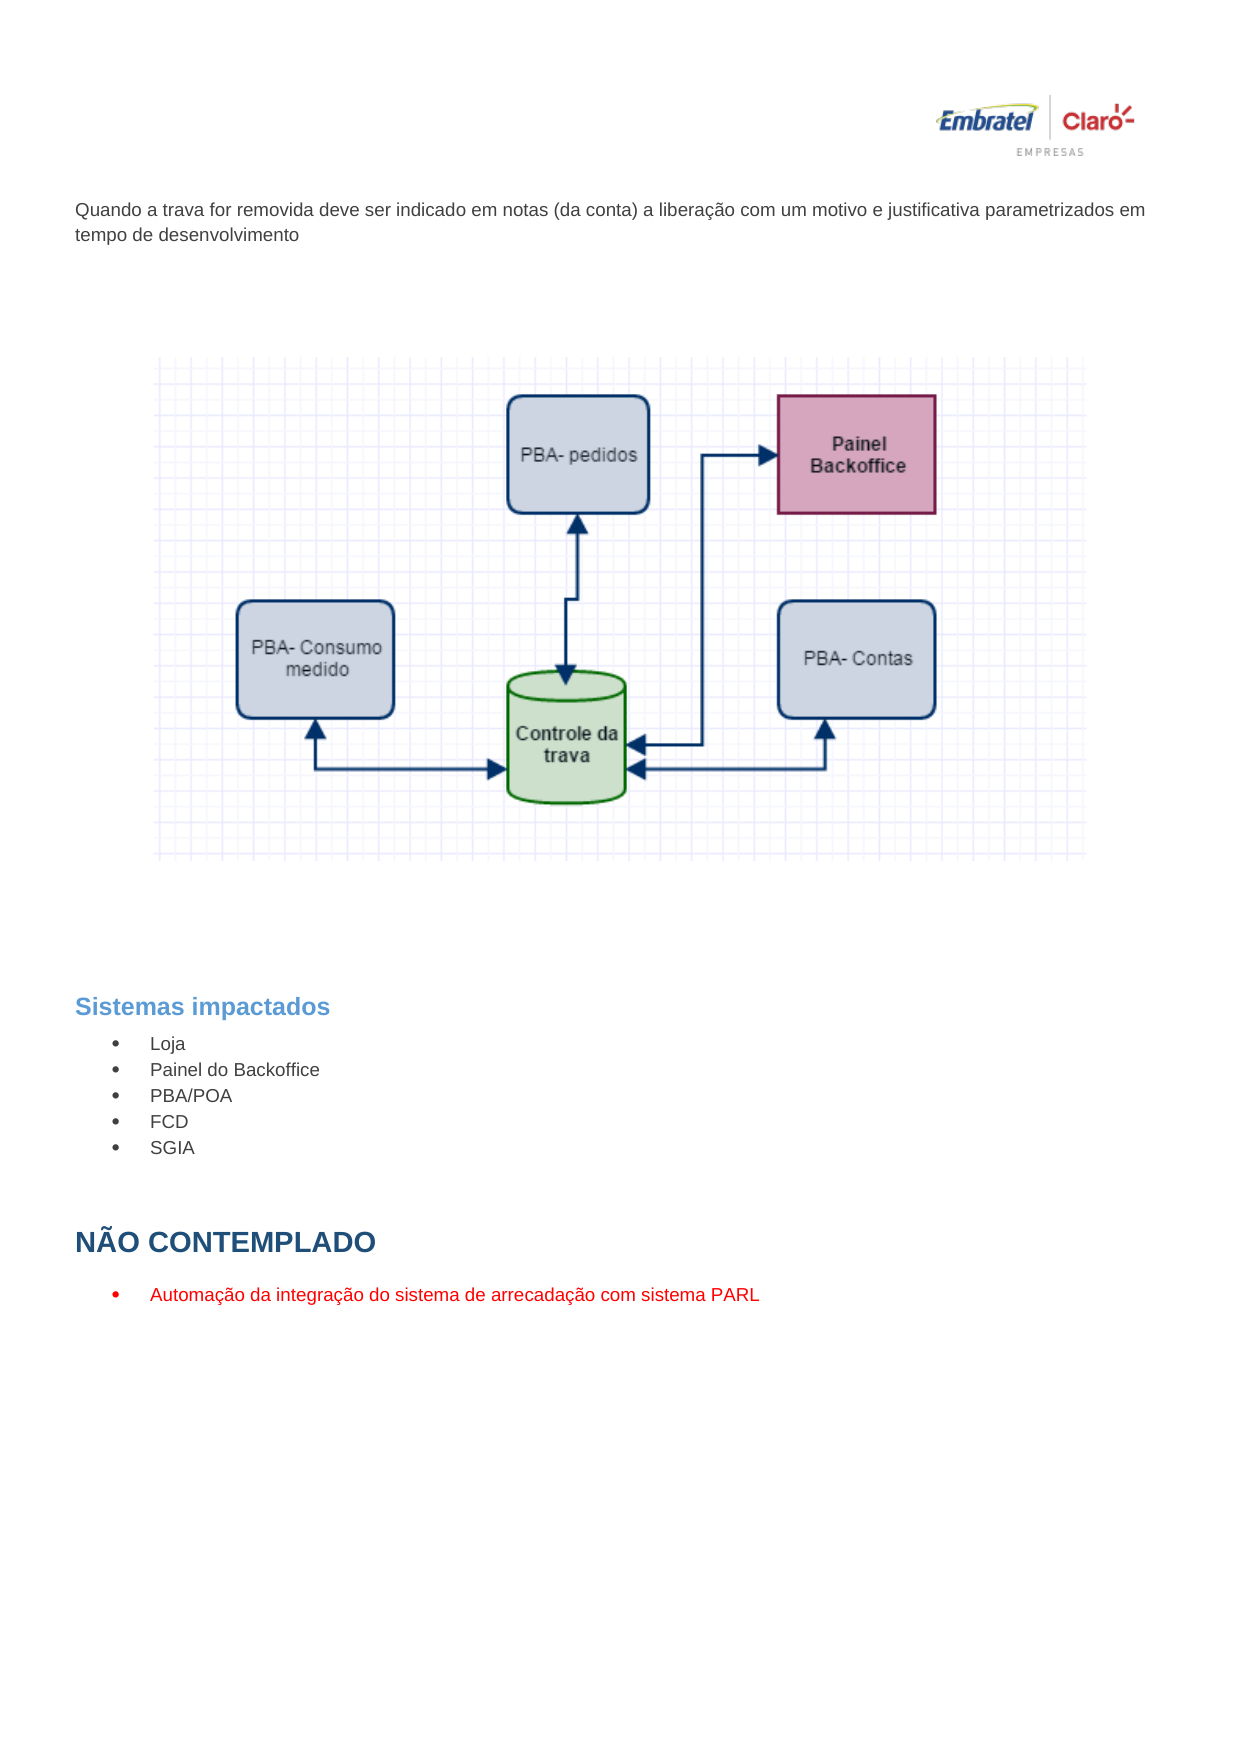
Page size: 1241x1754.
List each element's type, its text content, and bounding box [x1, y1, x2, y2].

list FCD [112, 1111, 1165, 1133]
list Automação da integração do sistema de arrecadação com sistema PARL [112, 1284, 1165, 1306]
list PBA/POA [112, 1085, 1165, 1107]
list Loja [112, 1033, 1165, 1055]
list SGIA [112, 1137, 1165, 1159]
picture [153, 357, 1087, 861]
text Quando a trava for removida deve ser indicado em notas (da conta) a liberação com um motivo e justificativa parametrizados em tempo de desenvolvimento [75, 198, 1165, 246]
picture [909, 75, 1166, 177]
text Sistemas impactados [75, 992, 1165, 1021]
list Painel do Backoffice [112, 1059, 1165, 1081]
text não contemplado [75, 1225, 1165, 1259]
